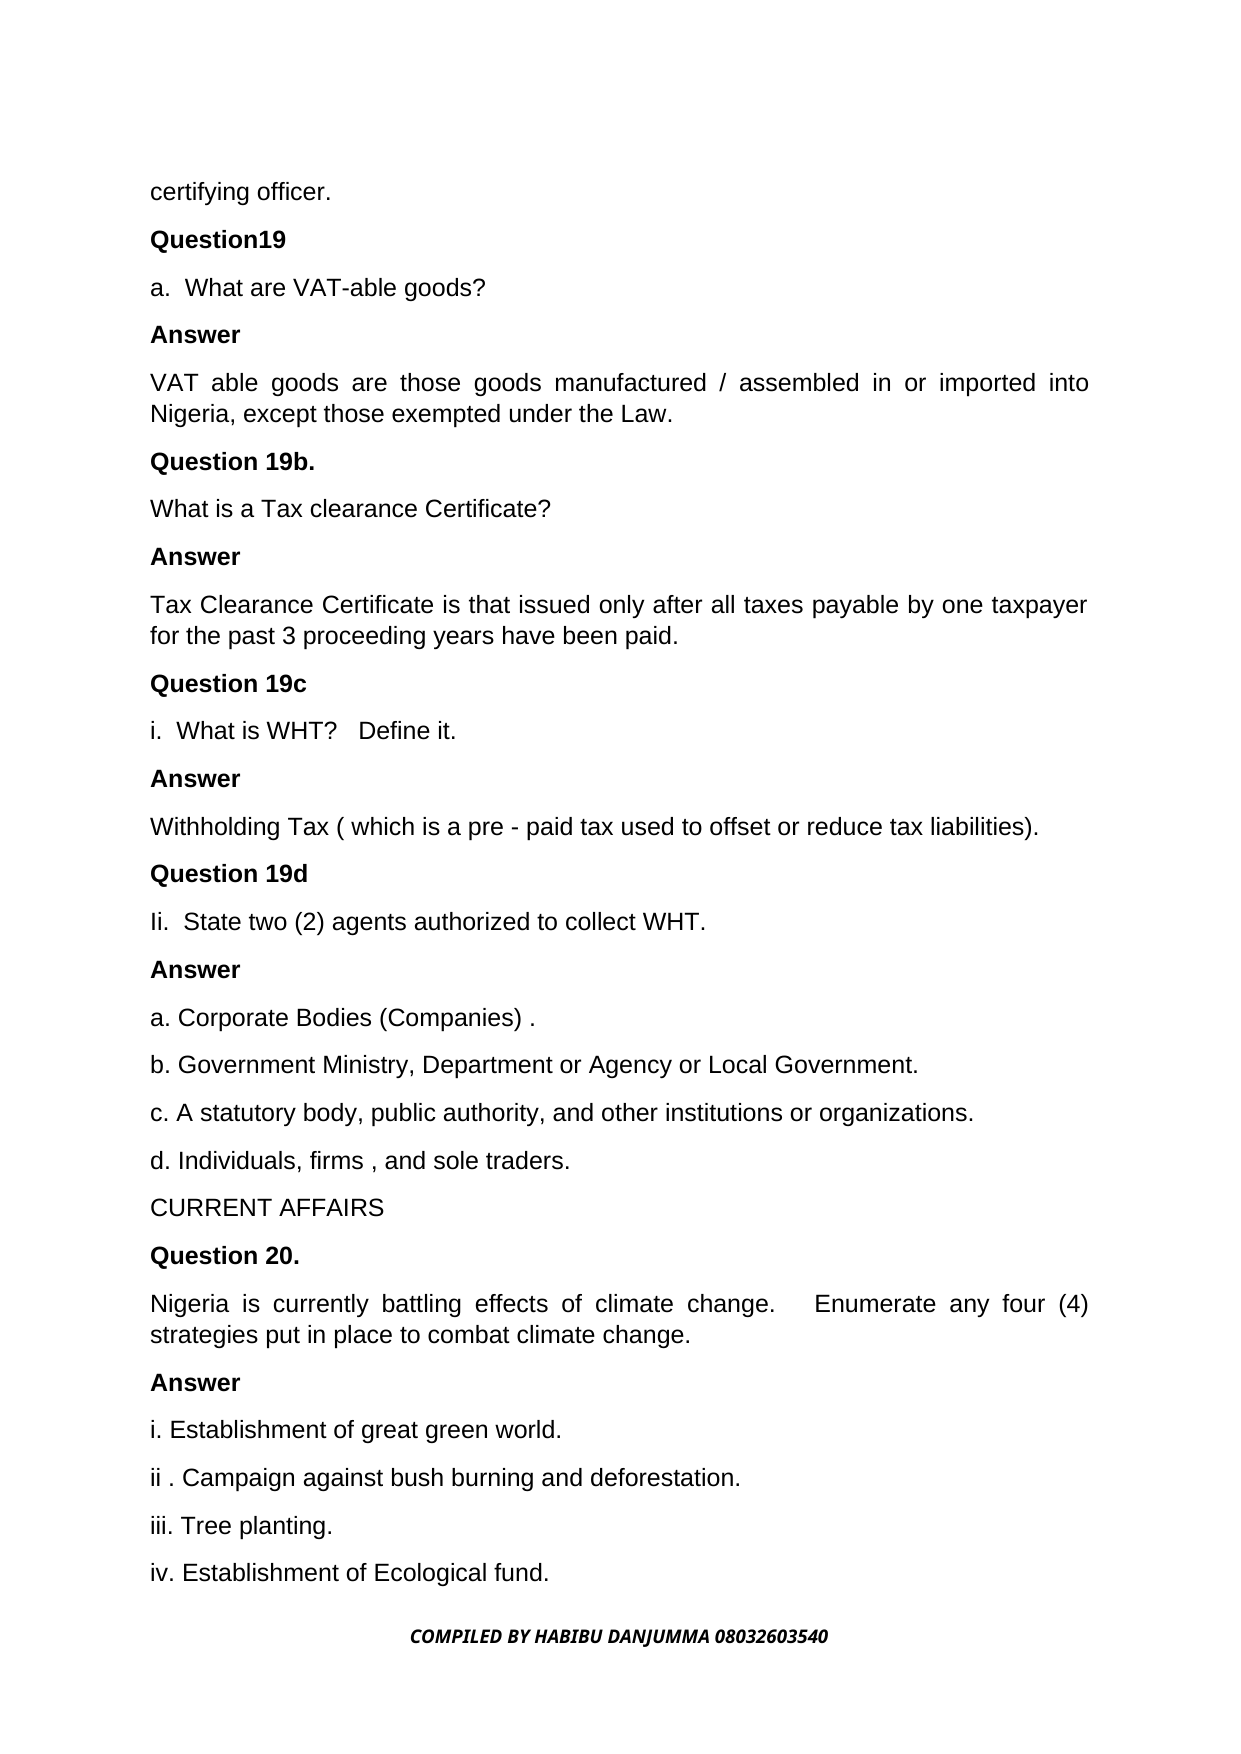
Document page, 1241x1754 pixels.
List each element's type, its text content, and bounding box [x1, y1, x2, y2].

text b. Government Ministry, Department or Agency or Local Government. [150, 1050, 1090, 1079]
text Answer [150, 764, 1090, 793]
text Question 19c [150, 669, 1090, 697]
text ii . Campaign against bush burning and deforestation. [150, 1463, 1090, 1492]
text Answer [150, 955, 1090, 984]
text Question 20. [150, 1241, 1090, 1270]
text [150, 177, 1090, 206]
text Tax Clearance Certificate is that issued only after all taxes payable by one taxpayer for the past 3 proceeding years have been paid. [150, 590, 1090, 650]
text VAT able goods are those goods manufactured / assembled in or imported into Nigeria, except those exempted under the Law. [150, 368, 1090, 428]
text iii. Tree planting. [150, 1511, 1090, 1539]
text a. Corporate Bodies (Companies) . [150, 1003, 1090, 1031]
text Nigeria is currently battling effects of climate change. Enumerate any four (4) strategies put in place to combat climate change. [150, 1289, 1090, 1349]
text a. What are VAT-able goods? [150, 273, 1090, 301]
text Question 19d [150, 859, 1090, 888]
text Answer [150, 320, 1090, 349]
text Answer [150, 1368, 1090, 1396]
text Answer [150, 542, 1090, 571]
text i. What is WHT? Define it. [150, 716, 1090, 745]
text Question 19b. [150, 447, 1090, 476]
text CURRENT AFFAIRS [150, 1193, 1090, 1222]
text Ii. State two (2) agents authorized to collect WHT. [150, 907, 1090, 936]
text Question19 [150, 225, 1090, 254]
text c. A statutory body, public authority, and other institutions or organizations. [150, 1098, 1090, 1127]
text Withholding Tax ( which is a pre - paid tax used to offset or reduce tax liabilities). [150, 812, 1090, 841]
text i. Establishment of great green world. [150, 1415, 1090, 1444]
text iv. Establishment of Ecological fund. [150, 1558, 1090, 1587]
text What is a Tax clearance Certificate? [150, 494, 1090, 523]
text d. Individuals, firms , and sole traders. [150, 1146, 1090, 1174]
